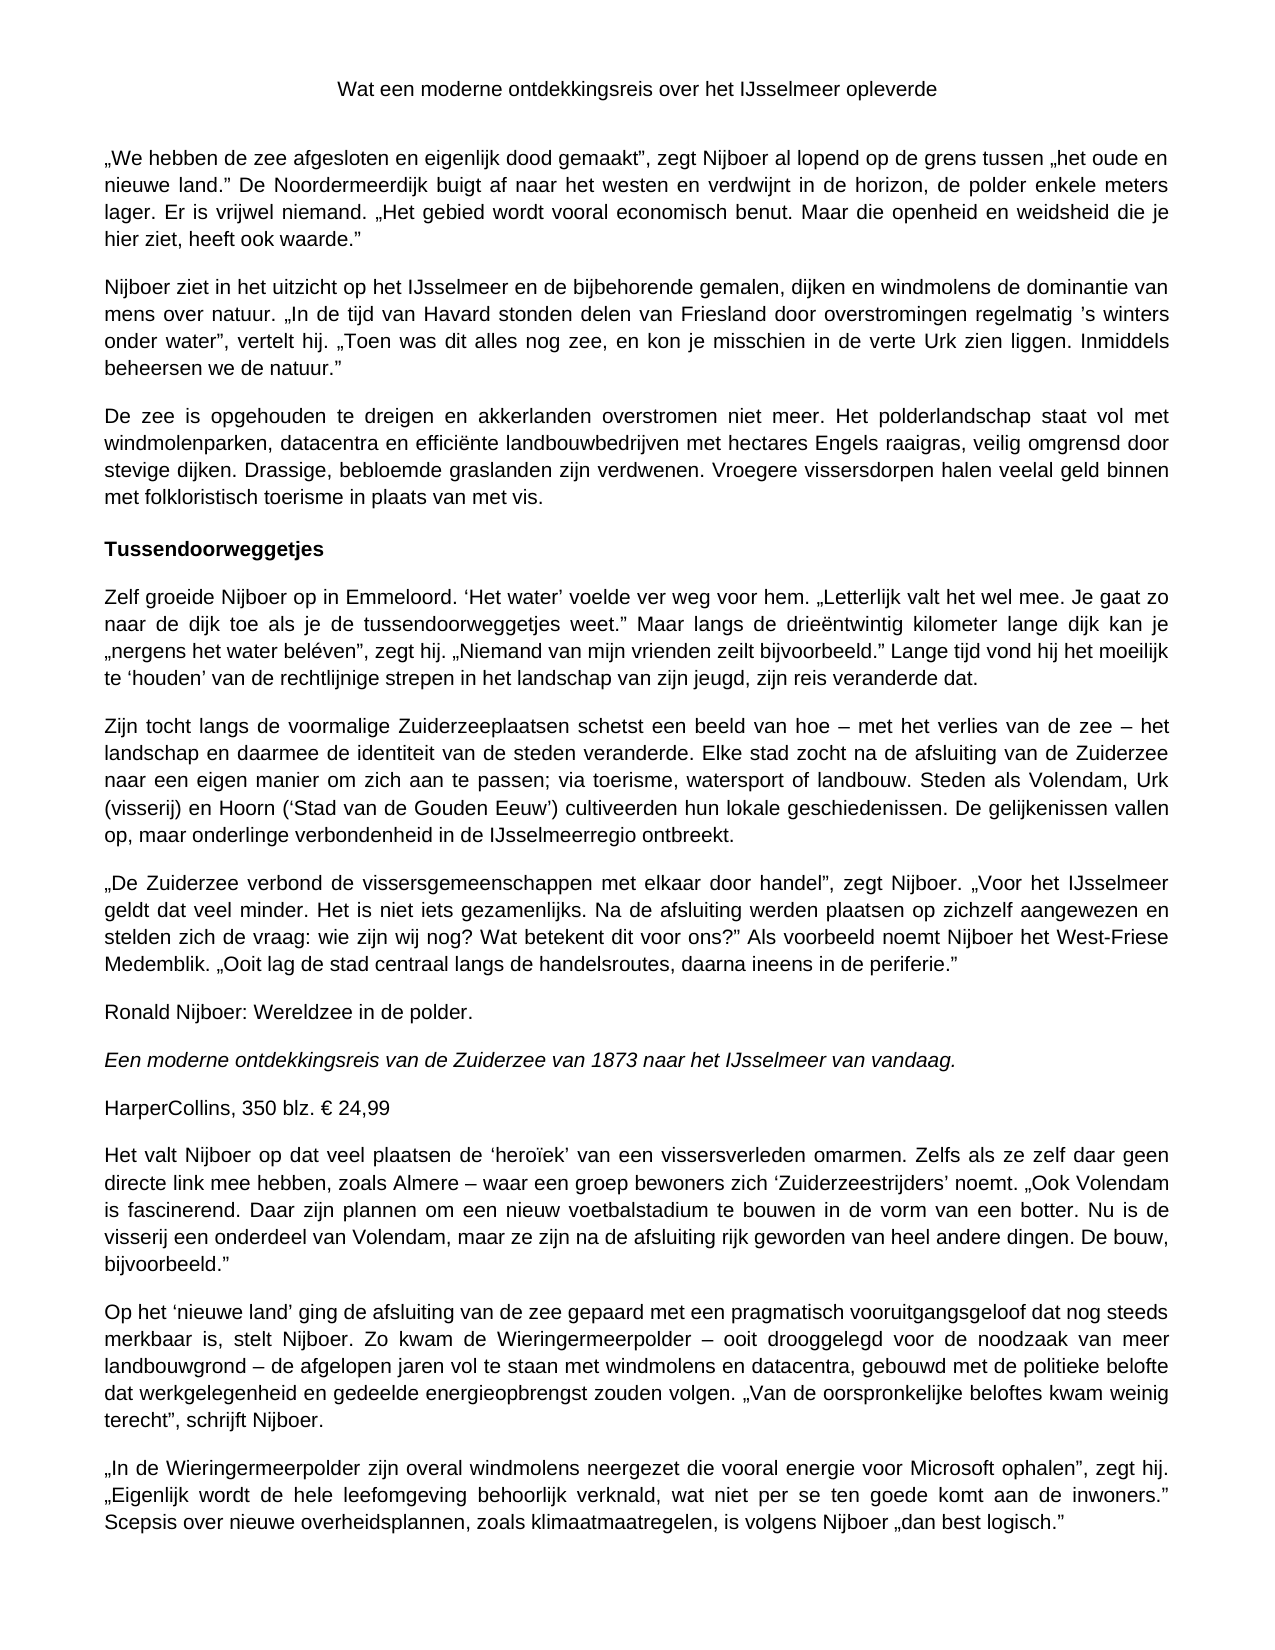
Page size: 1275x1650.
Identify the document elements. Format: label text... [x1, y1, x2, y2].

text Op het ‘nieuwe land’ ging de afsluiting van de zee gepaard met een pragmatisch vooruitgangsgeloof dat nog steeds merkbaar is, stelt Nijboer. Zo kwam de Wieringermeerpolder – ooit drooggelegd voor de noodzaak van meer landbouwgrond – de afgelopen jaren vol te staan met windmolens en datacentra, gebouwd met de politieke belofte dat werkgelegenheid en gedeelde energieopbrengst zouden volgen. „Van de oorspronkelijke beloftes kwam weinig terecht”, schrijft Nijboer. [104, 1296, 1171, 1432]
text Ronald Nijboer: Wereldzee in de polder. [104, 996, 1171, 1023]
text „De Zuiderzee verbond de vissersgemeenschappen met elkaar door handel”, zegt Nijboer. „Voor het IJsselmeer geldt dat veel minder. Het is niet iets gezamenlijks. Na de afsluiting werden plaatsen op zichzelf aangewezen en stelden zich de vraag: wie zijn wij nog? Wat betekent dit voor ons?” Als voorbeeld noemt Nijboer het West-Friese Medemblik. „Ooit lag de stad centraal langs de handelsroutes, daarna ineens in de periferie.” [104, 867, 1171, 976]
text Zelf groeide Nijboer op in Emmeloord. ‘Het water’ voelde ver weg voor hem. „Letterlijk valt het wel mee. Je gaat zo naar de dijk toe als je de tussendoorweggetjes weet.” Maar langs de drieëntwintig kilometer lange dijk kan je „nergens het water beléven”, zegt hij. „Niemand van mijn vrienden zeilt bijvoorbeeld.” Lange tijd vond hij het moeilijk te ‘houden’ van de rechtlijnige strepen in het landschap van zijn jeugd, zijn reis veranderde dat. [104, 582, 1171, 690]
text „In de Wieringermeerpolder zijn overal windmolens neergezet die vooral energie voor Microsoft ophalen”, zegt hij. „Eigenlijk wordt de hele leefomgeving behoorlijk verknald, wat niet per se ten goede komt aan de inwoners.” Scepsis over nieuwe overheidsplannen, zoals klimaatmaatregelen, is volgens Nijboer „dan best logisch.” [104, 1453, 1171, 1534]
text Tussendoorweggetjes [104, 534, 1171, 561]
text Het valt Nijboer op dat veel plaatsen de ‘heroïek’ van een vissersverleden omarmen. Zelfs als ze zelf daar geen directe link mee hebben, zoals Almere – waar een groep bewoners zich ‘Zuiderzeestrijders’ noemt. „Ook Volendam is fascinerend. Daar zijn plannen om een nieuw voetbalstadium te bouwen in de vorm van een botter. Nu is de visserij een onderdeel van Volendam, maar ze zijn na de afsluiting rijk geworden van heel andere dingen. De bouw, bijvoorbeeld.” [104, 1140, 1171, 1276]
text HarperCollins, 350 blz. € 24,99 [104, 1092, 1171, 1119]
text „We hebben de zee afgesloten en eigenlijk dood gemaakt”, zegt Nijboer al lopend op de grens tussen „het oude en nieuwe land.” De Noordermeerdijk buigt af naar het westen en verdwijnt in de horizon, de polder enkele meters lager. Er is vrijwel niemand. „Het gebied wordt vooral economisch benut. Maar die openheid en weidsheid die je hier ziet, heeft ook waarde.” [104, 142, 1171, 251]
text Een moderne ontdekkingsreis van de Zuiderzee van 1873 naar het IJsselmeer van vandaag. [104, 1044, 1171, 1071]
text De zee is opgehouden te dreigen en akkerlanden overstromen niet meer. Het polderlandschap staat vol met windmolenparken, datacentra en efficiënte landbouwbedrijven met hectares Engels raaigras, veilig omgrensd door stevige dijken. Drassige, bebloemde graslanden zijn verdwenen. Vroegere vissersdorpen halen veelal geld binnen met folkloristisch toerisme in plaats van met vis. [104, 401, 1171, 509]
text Nijboer ziet in het uitzicht op het IJsselmeer en de bijbehorende gemalen, dijken en windmolens de dominantie van mens over natuur. „In de tijd van Havard stonden delen van Friesland door overstromingen regelmatig ’s winters onder water”, vertelt hij. „Toen was dit alles nog zee, en kon je misschien in de verte Urk zien liggen. Inmiddels beheersen we de natuur.” [104, 271, 1171, 380]
text Zijn tocht langs de voormalige Zuiderzeeplaatsen schetst een beeld van hoe – met het verlies van de zee – het landschap en daarmee de identiteit van de steden veranderde. Elke stad zocht na de afsluiting van de Zuiderzee naar een eigen manier om zich aan te passen; via toerisme, watersport of landbouw. Steden als Volendam, Urk (visserij) en Hoorn (‘Stad van de Gouden Eeuw’) cultiveerden hun lokale geschiedenissen. De gelijkenissen vallen op, maar onderlinge verbondenheid in de IJsselmeerregio ontbreekt. [104, 711, 1171, 846]
